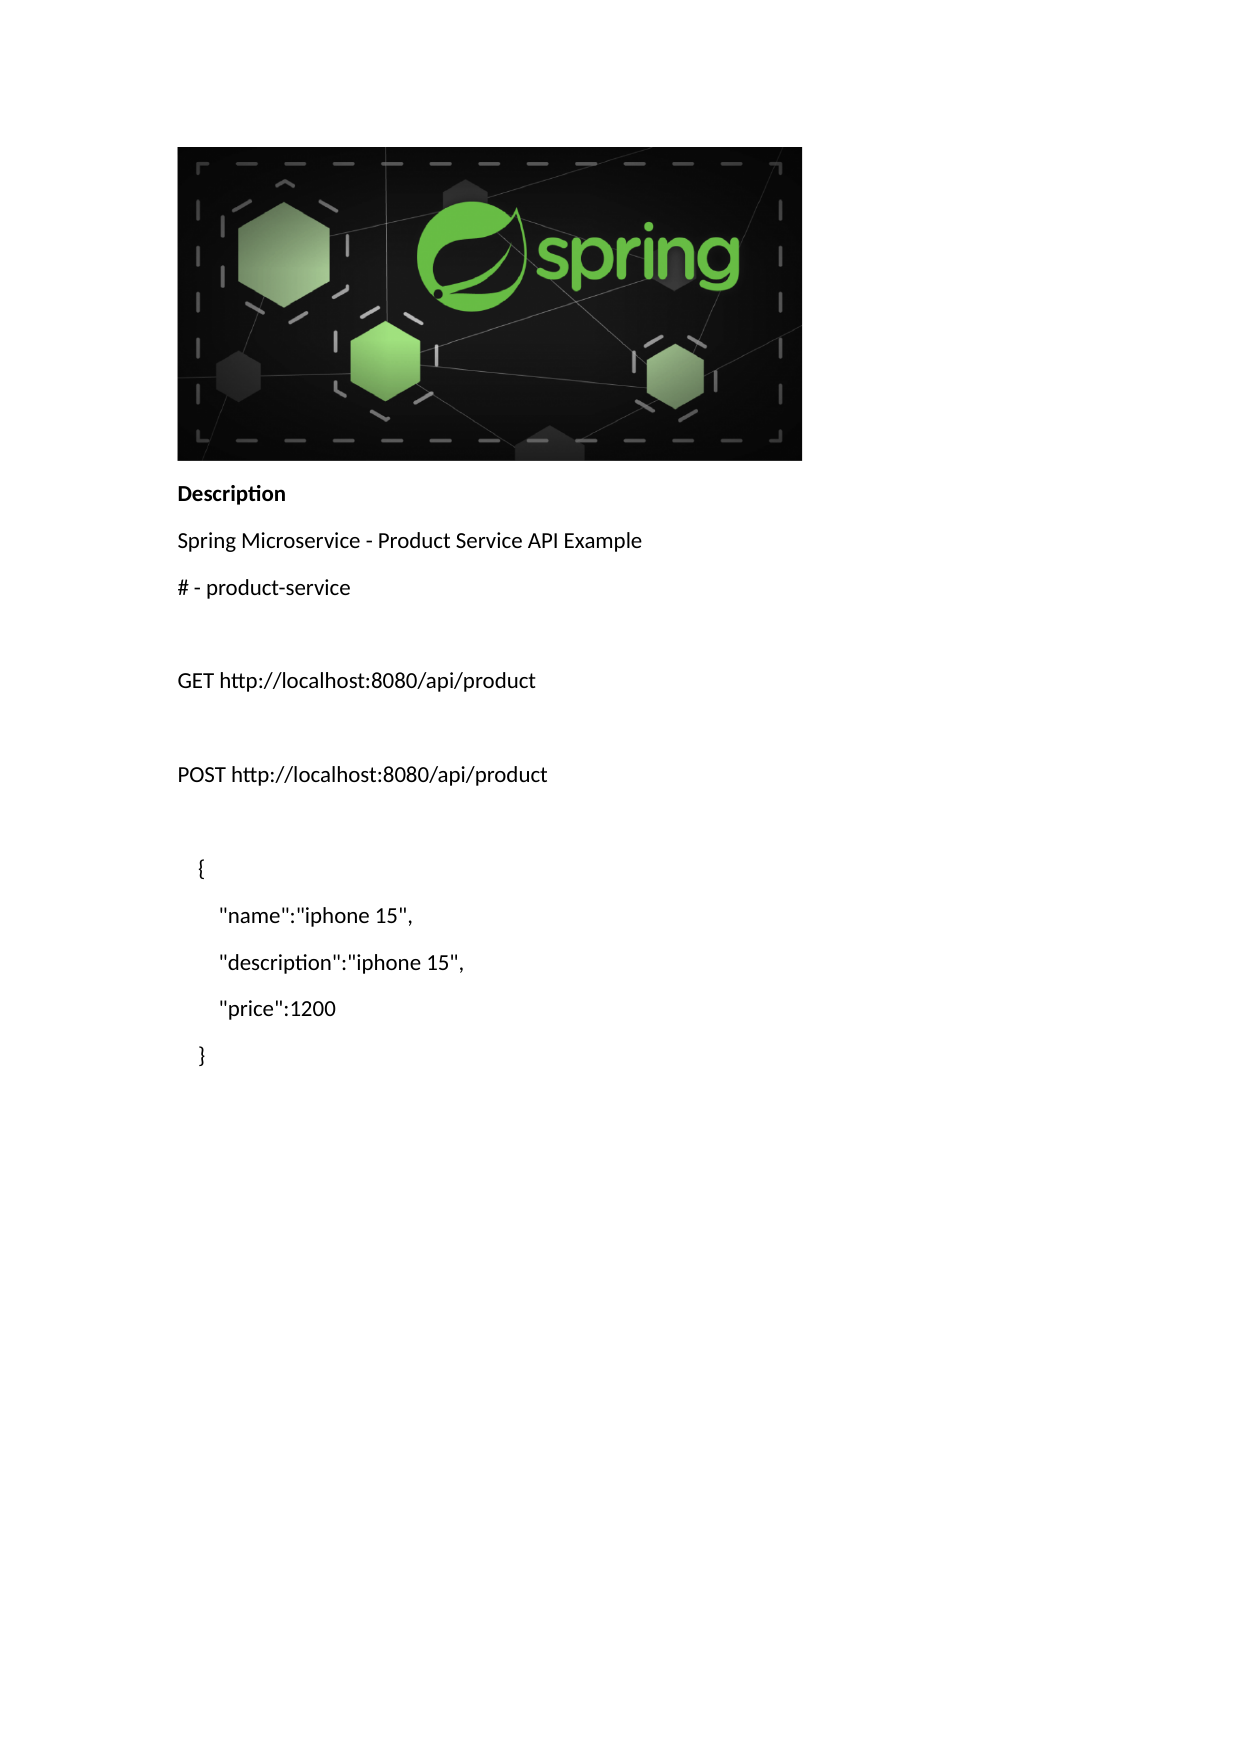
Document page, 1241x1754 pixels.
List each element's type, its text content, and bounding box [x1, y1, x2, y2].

picture [177, 147, 803, 461]
text } [177, 1041, 1063, 1069]
text "name":"iphone 15", [177, 901, 1063, 929]
text { [177, 854, 1063, 882]
text "description":"iphone 15", [177, 948, 1063, 976]
text Spring Microservice - Product Service API Example [177, 526, 1063, 554]
text "price":1200 [177, 994, 1063, 1023]
text POST http://localhost:8080/api/product [177, 760, 1063, 788]
text Description [177, 479, 1063, 507]
text GET http://localhost:8080/api/product [177, 666, 1063, 694]
text # - product-service [177, 573, 1063, 601]
